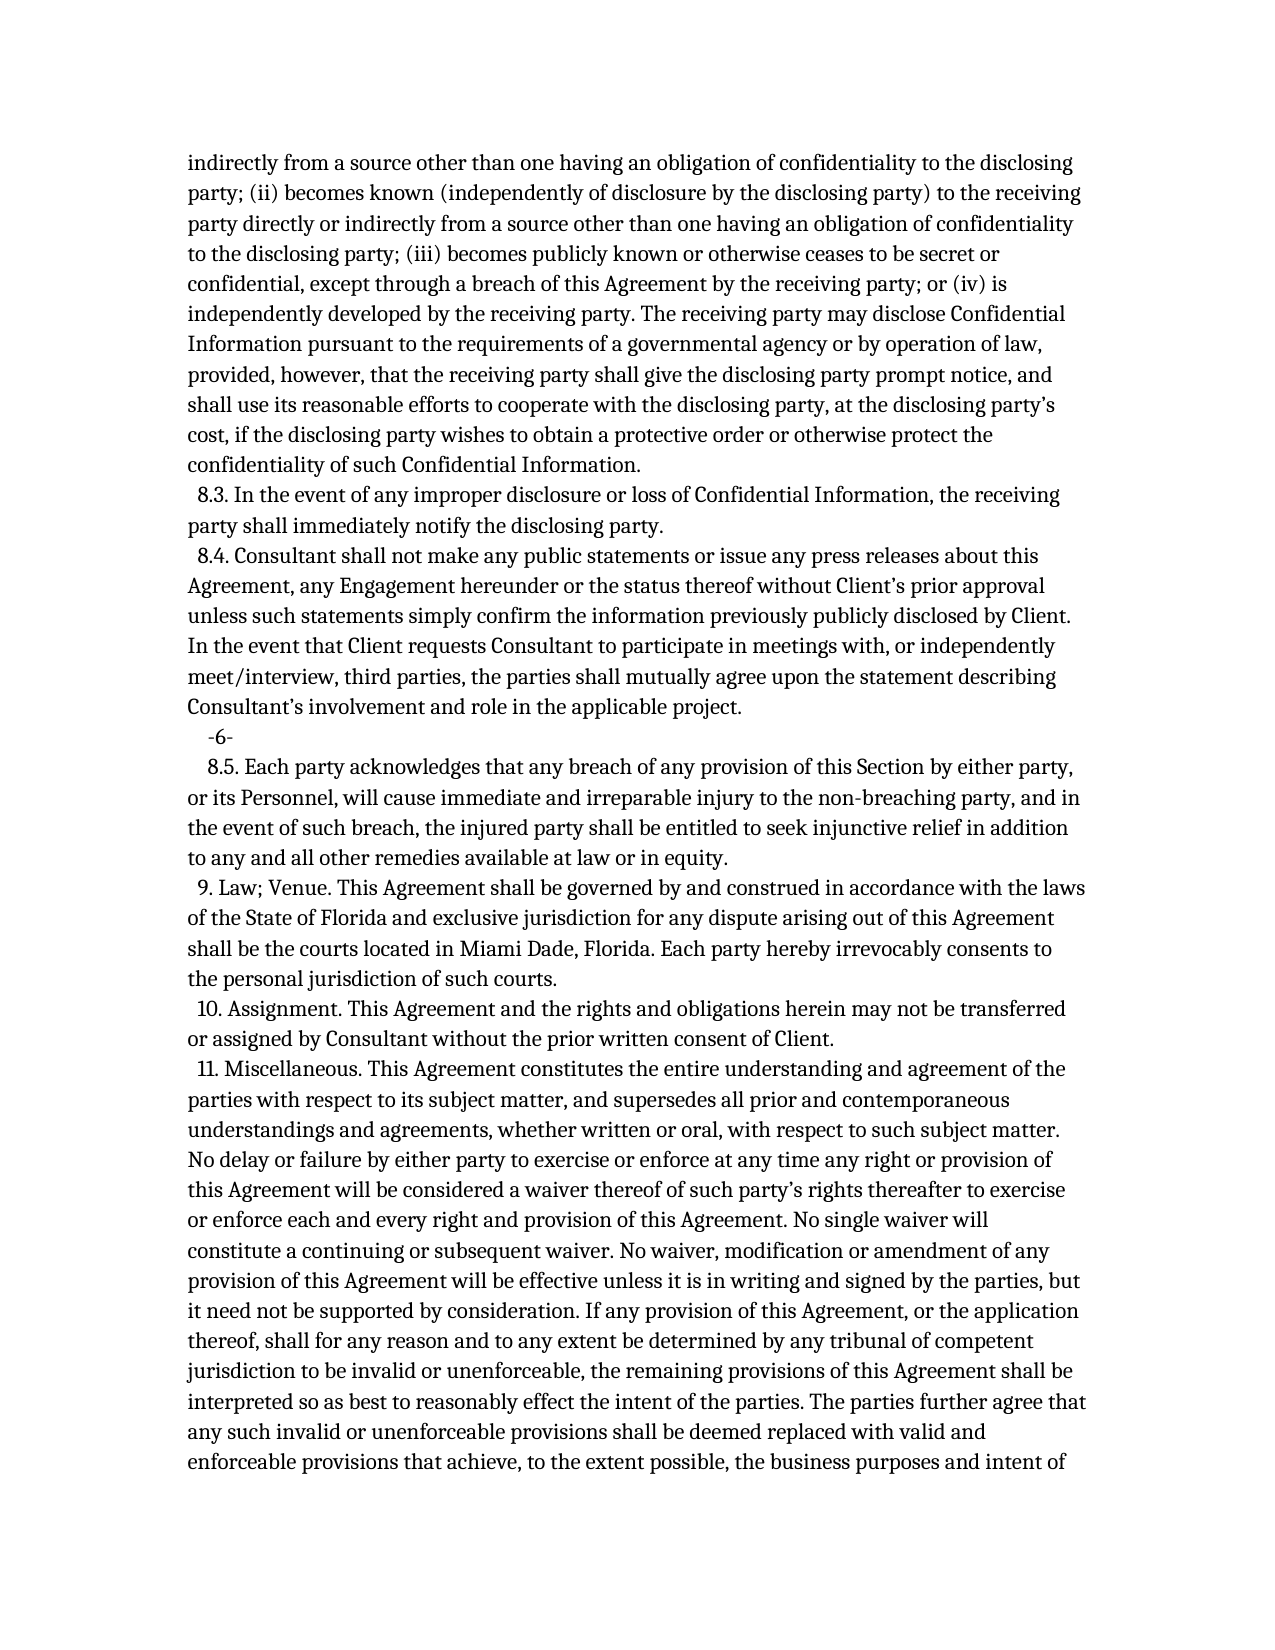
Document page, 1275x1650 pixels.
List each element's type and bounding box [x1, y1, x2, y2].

text [187, 150, 1087, 1475]
